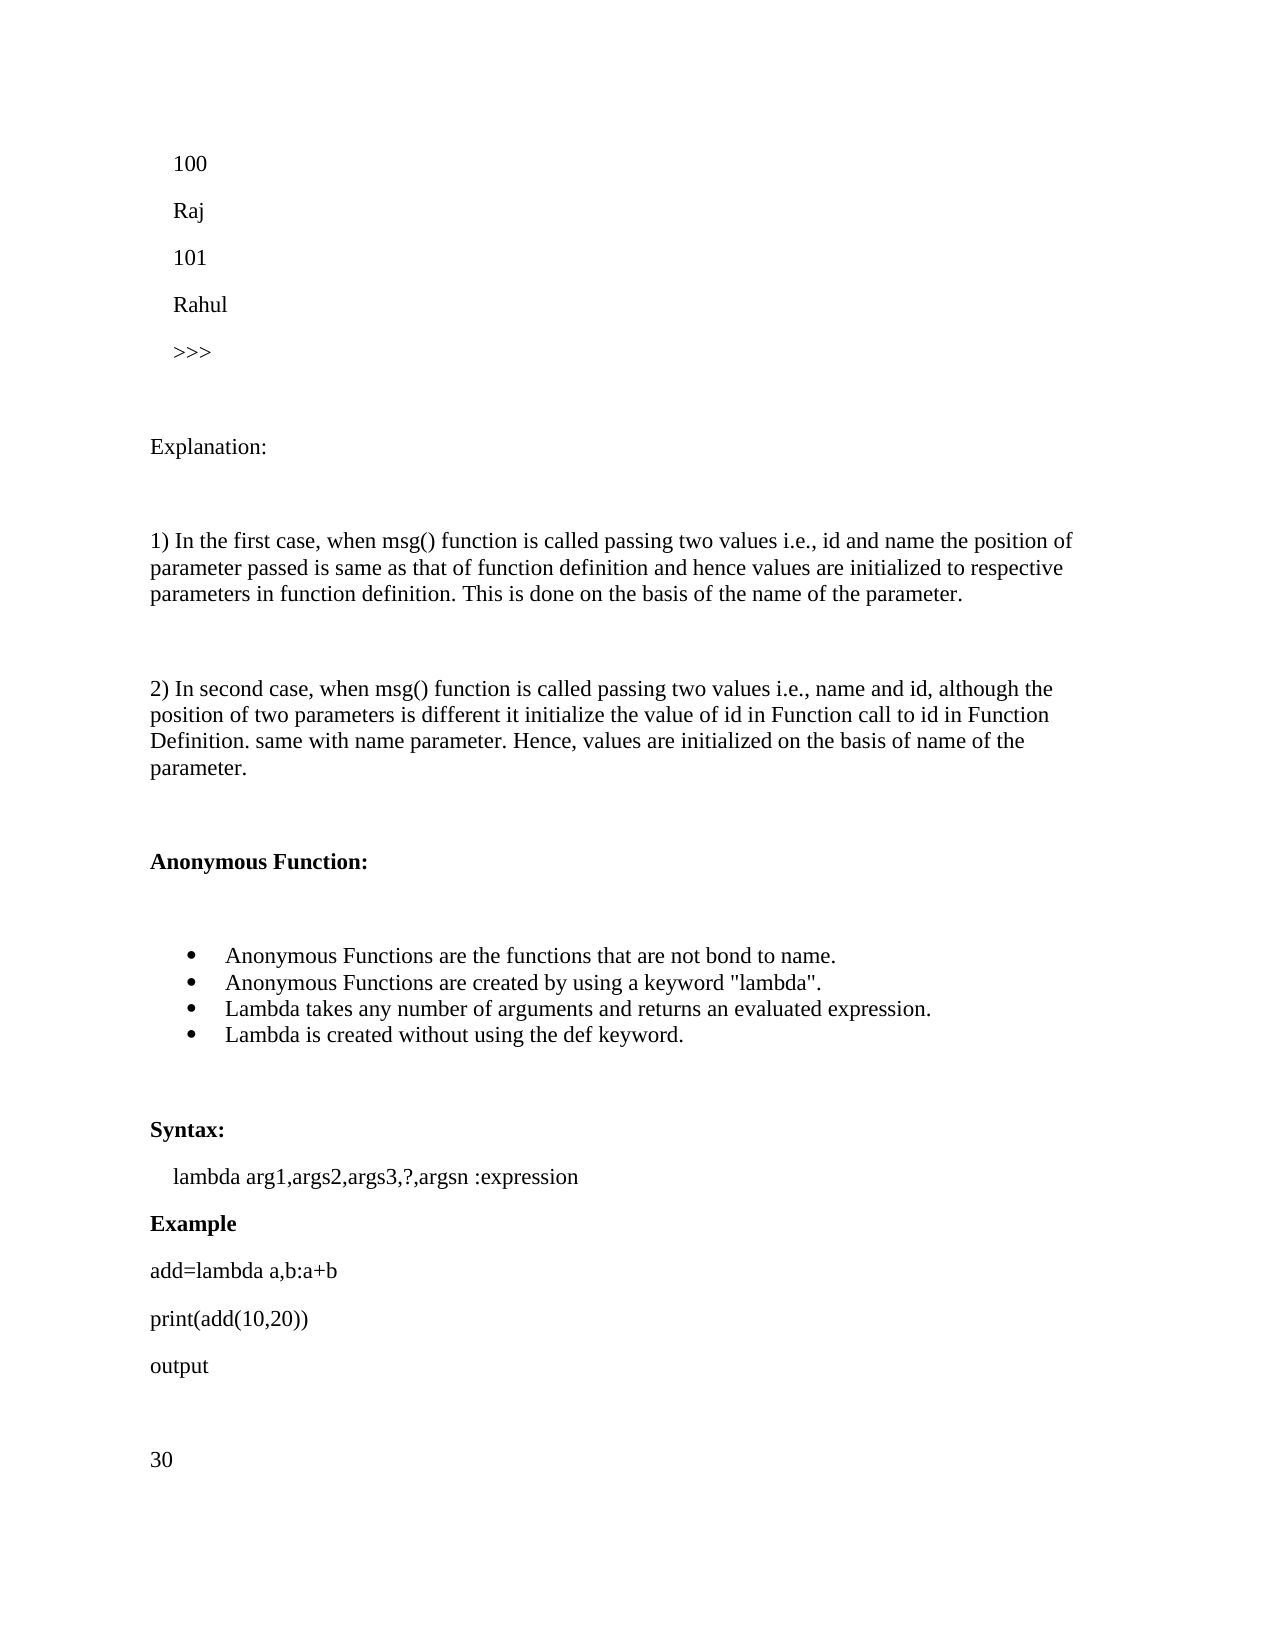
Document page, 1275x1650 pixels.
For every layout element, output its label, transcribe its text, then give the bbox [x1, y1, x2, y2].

text lambda arg1,args2,args3,?,argsn :expression [150, 1163, 1125, 1189]
list Lambda takes any number of arguments and returns an evaluated expression. [187, 995, 1125, 1021]
text output [150, 1352, 1125, 1378]
text 100 [150, 150, 1125, 176]
text 2) In second case, when msg() function is called passing two values i.e., name and id, although the position of two parameters is different it initialize the value of id in Function call to id in Function Definition. same with name parameter. Hence, values are initialized on the basis of name of the parameter. [150, 674, 1125, 780]
text Anonymous Function: [150, 848, 1125, 874]
list Anonymous Functions are created by using a keyword "lambda". [187, 969, 1125, 995]
text 1) In the first case, when msg() function is called passing two values i.e., id and name the position of parameter passed is same as that of function definition and hence values are initialized to respective parameters in function definition. This is done on the basis of the name of the parameter. [150, 527, 1125, 607]
text 30 [150, 1446, 1125, 1472]
text Raj [150, 197, 1125, 223]
text print(add(10,20)) [150, 1304, 1125, 1331]
text >>> [150, 339, 1125, 365]
text Rahul [150, 292, 1125, 318]
text Syntax: [150, 1116, 1125, 1142]
text Example [150, 1210, 1125, 1237]
text 101 [150, 244, 1125, 271]
text Explanation: [150, 433, 1125, 459]
text add=lambda a,b:a+b [150, 1257, 1125, 1284]
list Lambda is created without using the def keyword. [187, 1021, 1125, 1048]
list Anonymous Functions are the functions that are not bond to name. [187, 942, 1125, 969]
